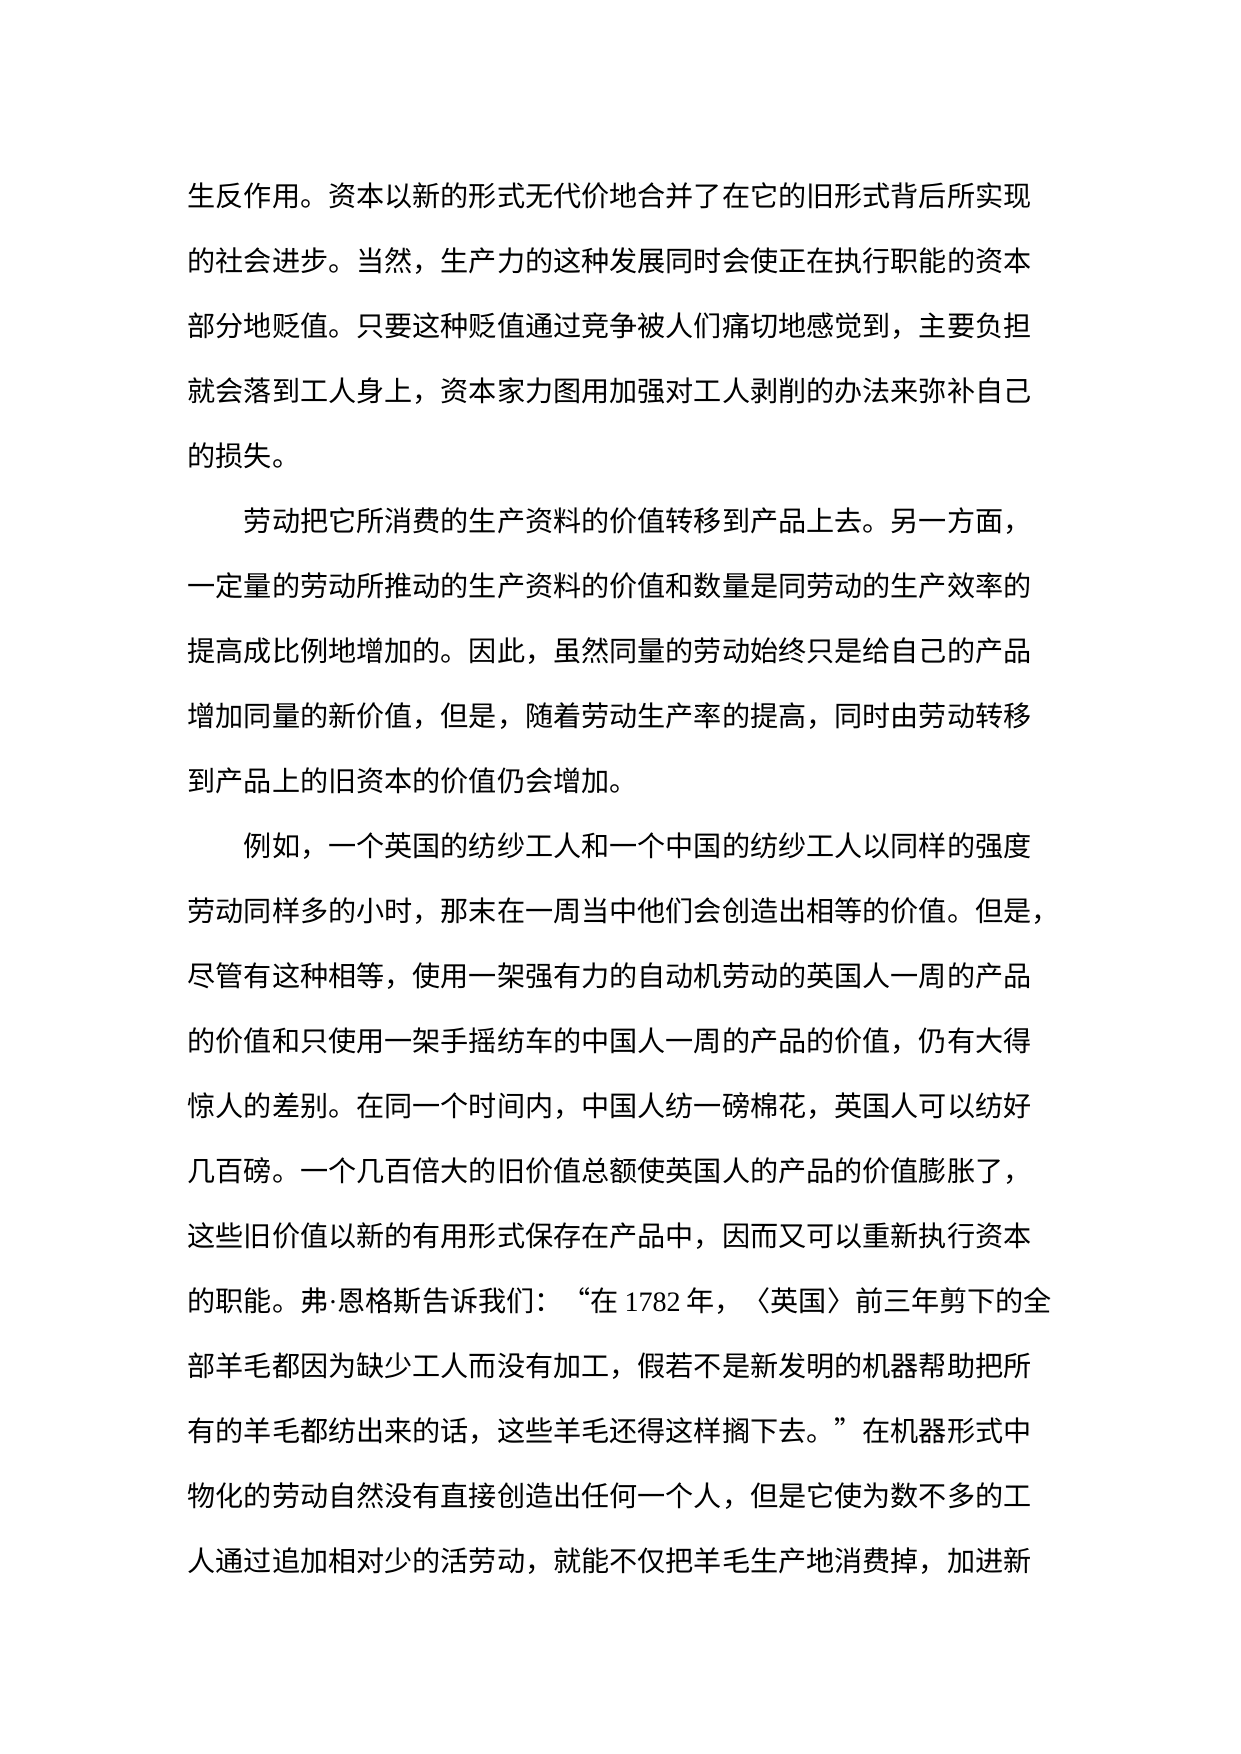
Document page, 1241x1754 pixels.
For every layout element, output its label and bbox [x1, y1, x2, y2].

text [187, 162, 1053, 1592]
